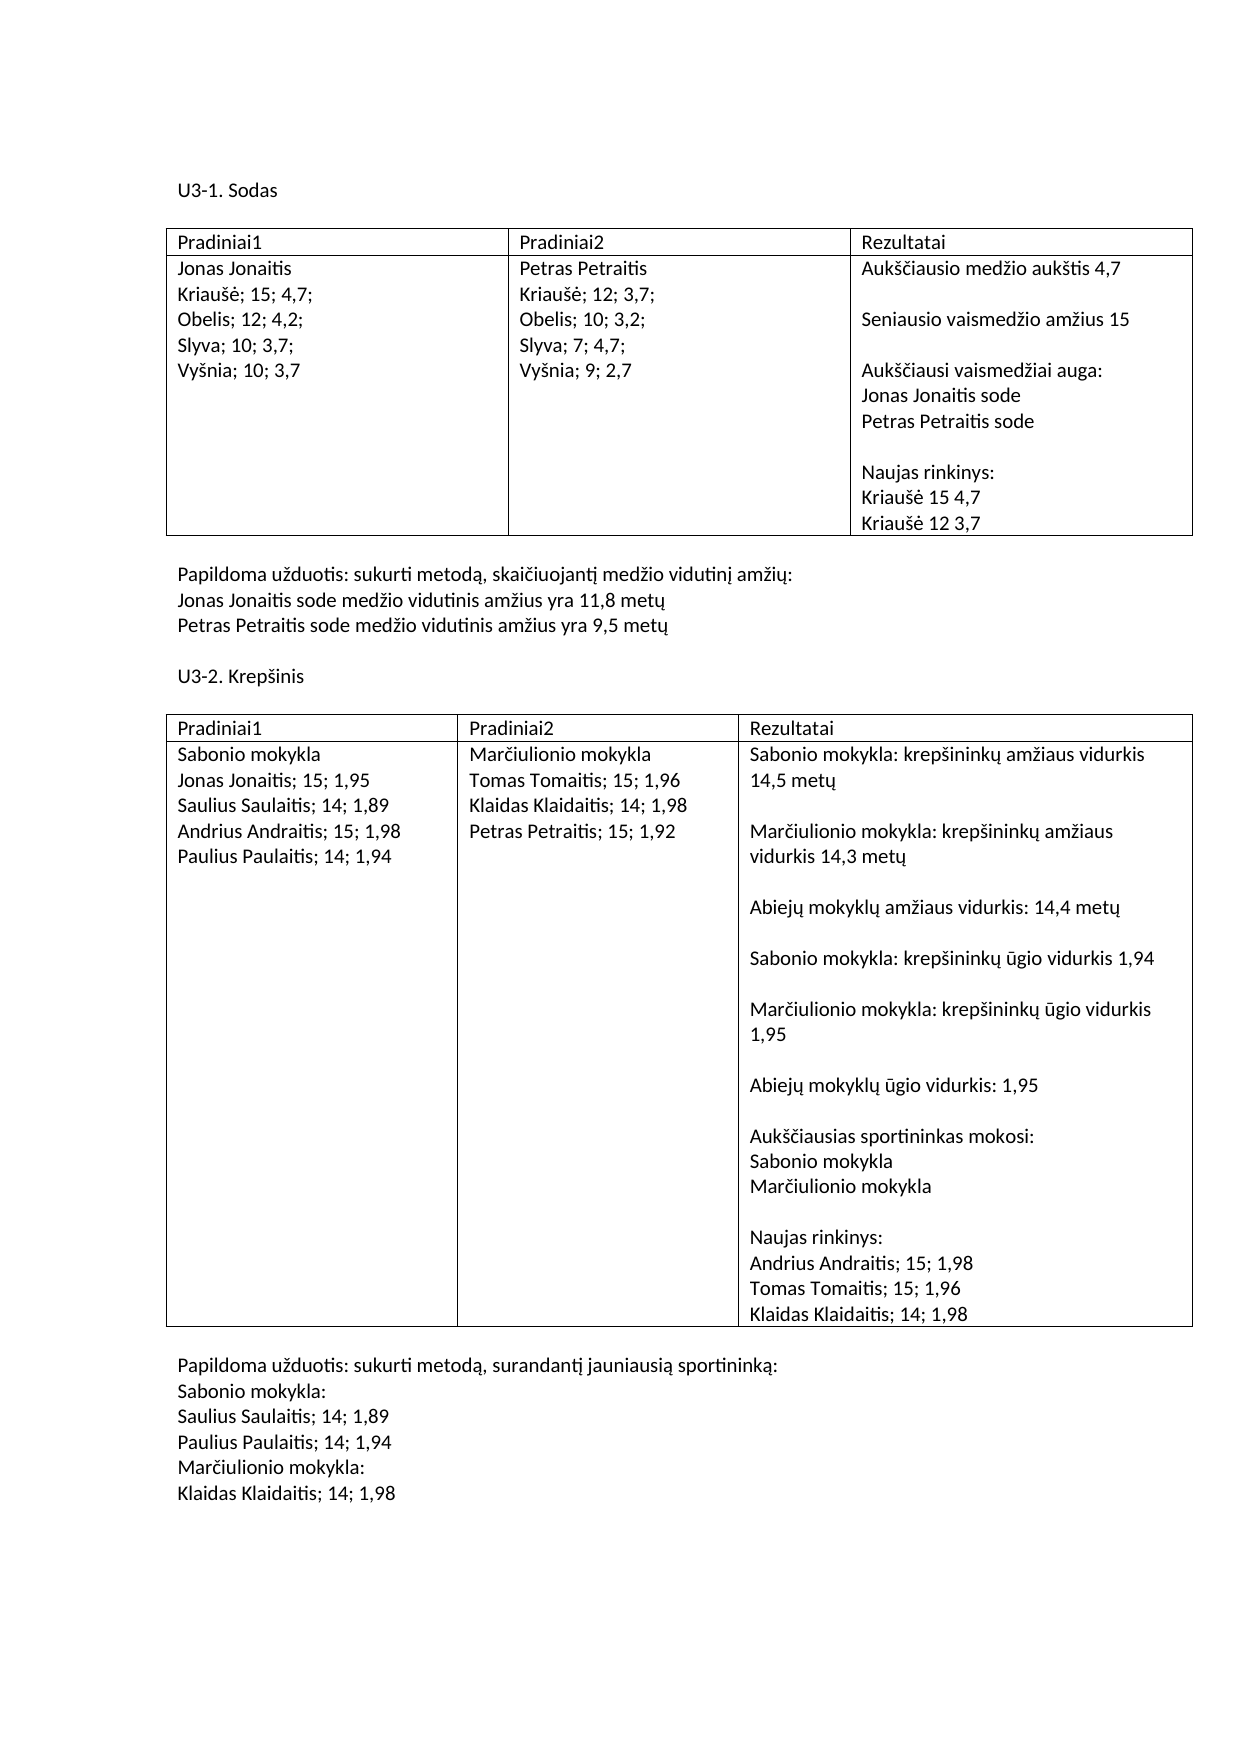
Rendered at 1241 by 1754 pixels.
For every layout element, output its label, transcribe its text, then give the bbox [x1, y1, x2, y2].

table_header Rezultatai [739, 715, 1192, 741]
table_header Rezultatai [851, 229, 1192, 254]
table_header Pradiniai1 [167, 715, 457, 741]
table_header Pradiniai2 [458, 715, 738, 741]
text Jonas Jonaitis sode medžio vidutinis amžius yra 11,8 metų [177, 587, 1181, 612]
text Klaidas Klaidaitis; 14; 1,98 [177, 1480, 1181, 1505]
text Marčiulionio mokykla: [177, 1454, 1181, 1480]
table_cell Sabonio mokykla Jonas Jonaitis; 15; 1,95 Saulius Saulaitis; 14; 1,89 Andrius Andraitis; 15; 1,98 Paulius Paulaitis; 14; 1,94 [167, 742, 457, 1326]
table_cell Petras Petraitis Kriaušė; 12; 3,7; Obelis; 10; 3,2; Slyva; 7; 4,7; Vyšnia; 9; 2,7 [509, 256, 850, 535]
table_cell Marčiulionio mokykla Tomas Tomaitis; 15; 1,96 Klaidas Klaidaitis; 14; 1,98 Petras Petraitis; 15; 1,92 [458, 742, 738, 1326]
table_cell Jonas Jonaitis Kriaušė; 15; 4,7; Obelis; 12; 4,2; Slyva; 10; 3,7; Vyšnia; 10; 3,7 [167, 256, 508, 535]
table_header Pradiniai2 [509, 229, 850, 254]
text U3-2. Krepšinis [177, 663, 1181, 689]
table_cell Aukščiausio medžio aukštis 4,7 Seniausio vaismedžio amžius 15 Aukščiausi vaismedžiai auga: Jonas Jonaitis sode Petras Petraitis sode Naujas rinkinys: Kriaušė 15 4,7 Kriaušė 12 3,7 [851, 256, 1192, 535]
text Papildoma užduotis: sukurti metodą, skaičiuojantį medžio vidutinį amžių: [177, 562, 1181, 587]
text Papildoma užduotis: sukurti metodą, surandantį jauniausią sportininką: [177, 1353, 1181, 1378]
table_cell Sabonio mokykla: krepšininkų amžiaus vidurkis 14,5 metų Marčiulionio mokykla: krepšininkų amžiaus vidurkis 14,3 metų Abiejų mokyklų amžiaus vidurkis: 14,4 metų Sabonio mokykla: krepšininkų ūgio vidurkis 1,94 Marčiulionio mokykla: krepšininkų ūgio vidurkis 1,95 Abiejų mokyklų ūgio vidurkis: 1,95 Aukščiausias sportininkas mokosi: Sabonio mokykla Marčiulionio mokykla Naujas rinkinys: Andrius Andraitis; 15; 1,98 Tomas Tomaitis; 15; 1,96 Klaidas Klaidaitis; 14; 1,98 [739, 742, 1192, 1326]
text U3-1. Sodas [177, 177, 1181, 203]
table_header Pradiniai1 [167, 229, 508, 254]
text Petras Petraitis sode medžio vidutinis amžius yra 9,5 metų [177, 612, 1181, 638]
text Paulius Paulaitis; 14; 1,94 [177, 1429, 1181, 1454]
text Sabonio mokykla: [177, 1378, 1181, 1403]
text Saulius Saulaitis; 14; 1,89 [177, 1403, 1181, 1429]
